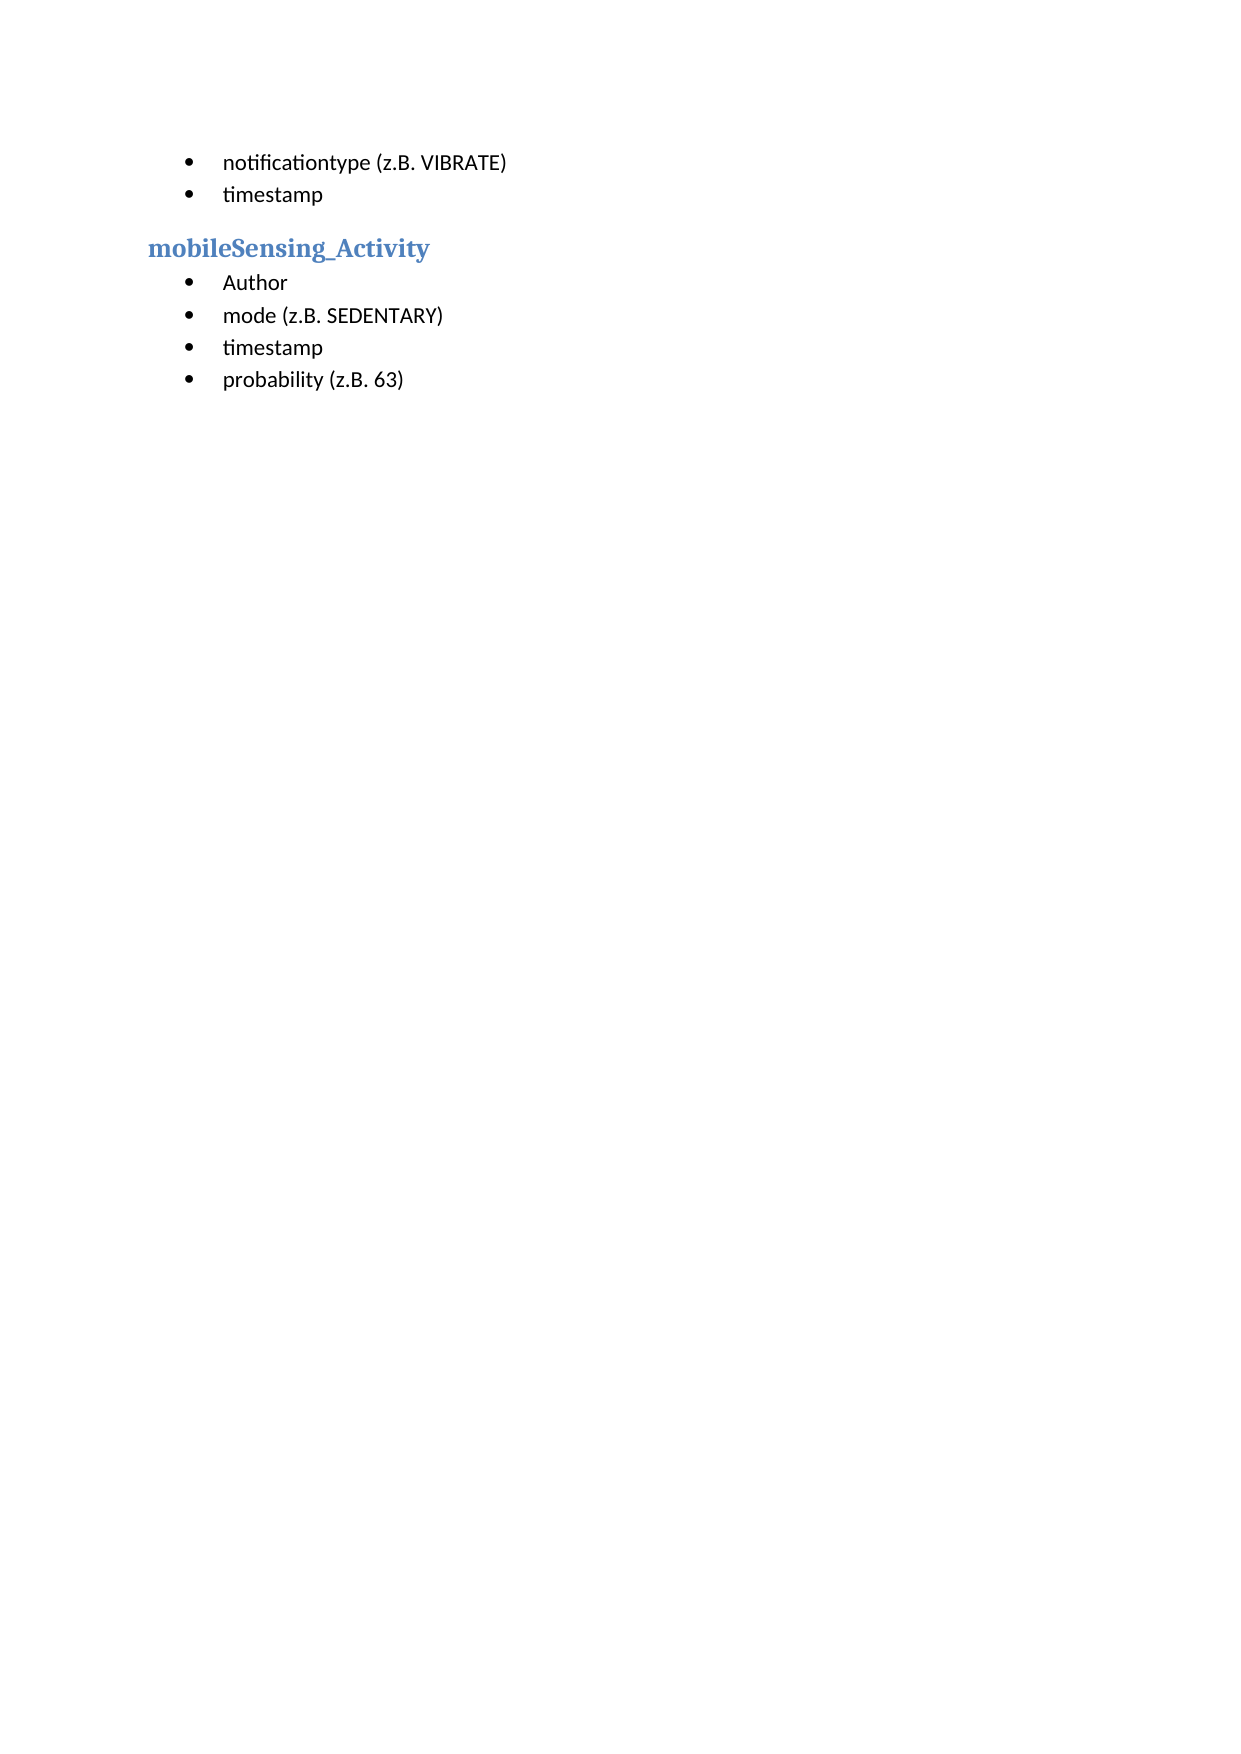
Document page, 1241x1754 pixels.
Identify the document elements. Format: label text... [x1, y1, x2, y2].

list probability (z.B. 63) [185, 365, 1093, 393]
list timestamp [185, 180, 1093, 208]
list mode (z.B. SEDENTARY) [185, 301, 1093, 329]
list notificationtype (z.B. VIBRATE) [185, 148, 1093, 176]
subtitle mobileSensing_Activity [148, 233, 1093, 264]
list Author [185, 268, 1093, 297]
list timestamp [185, 333, 1093, 361]
